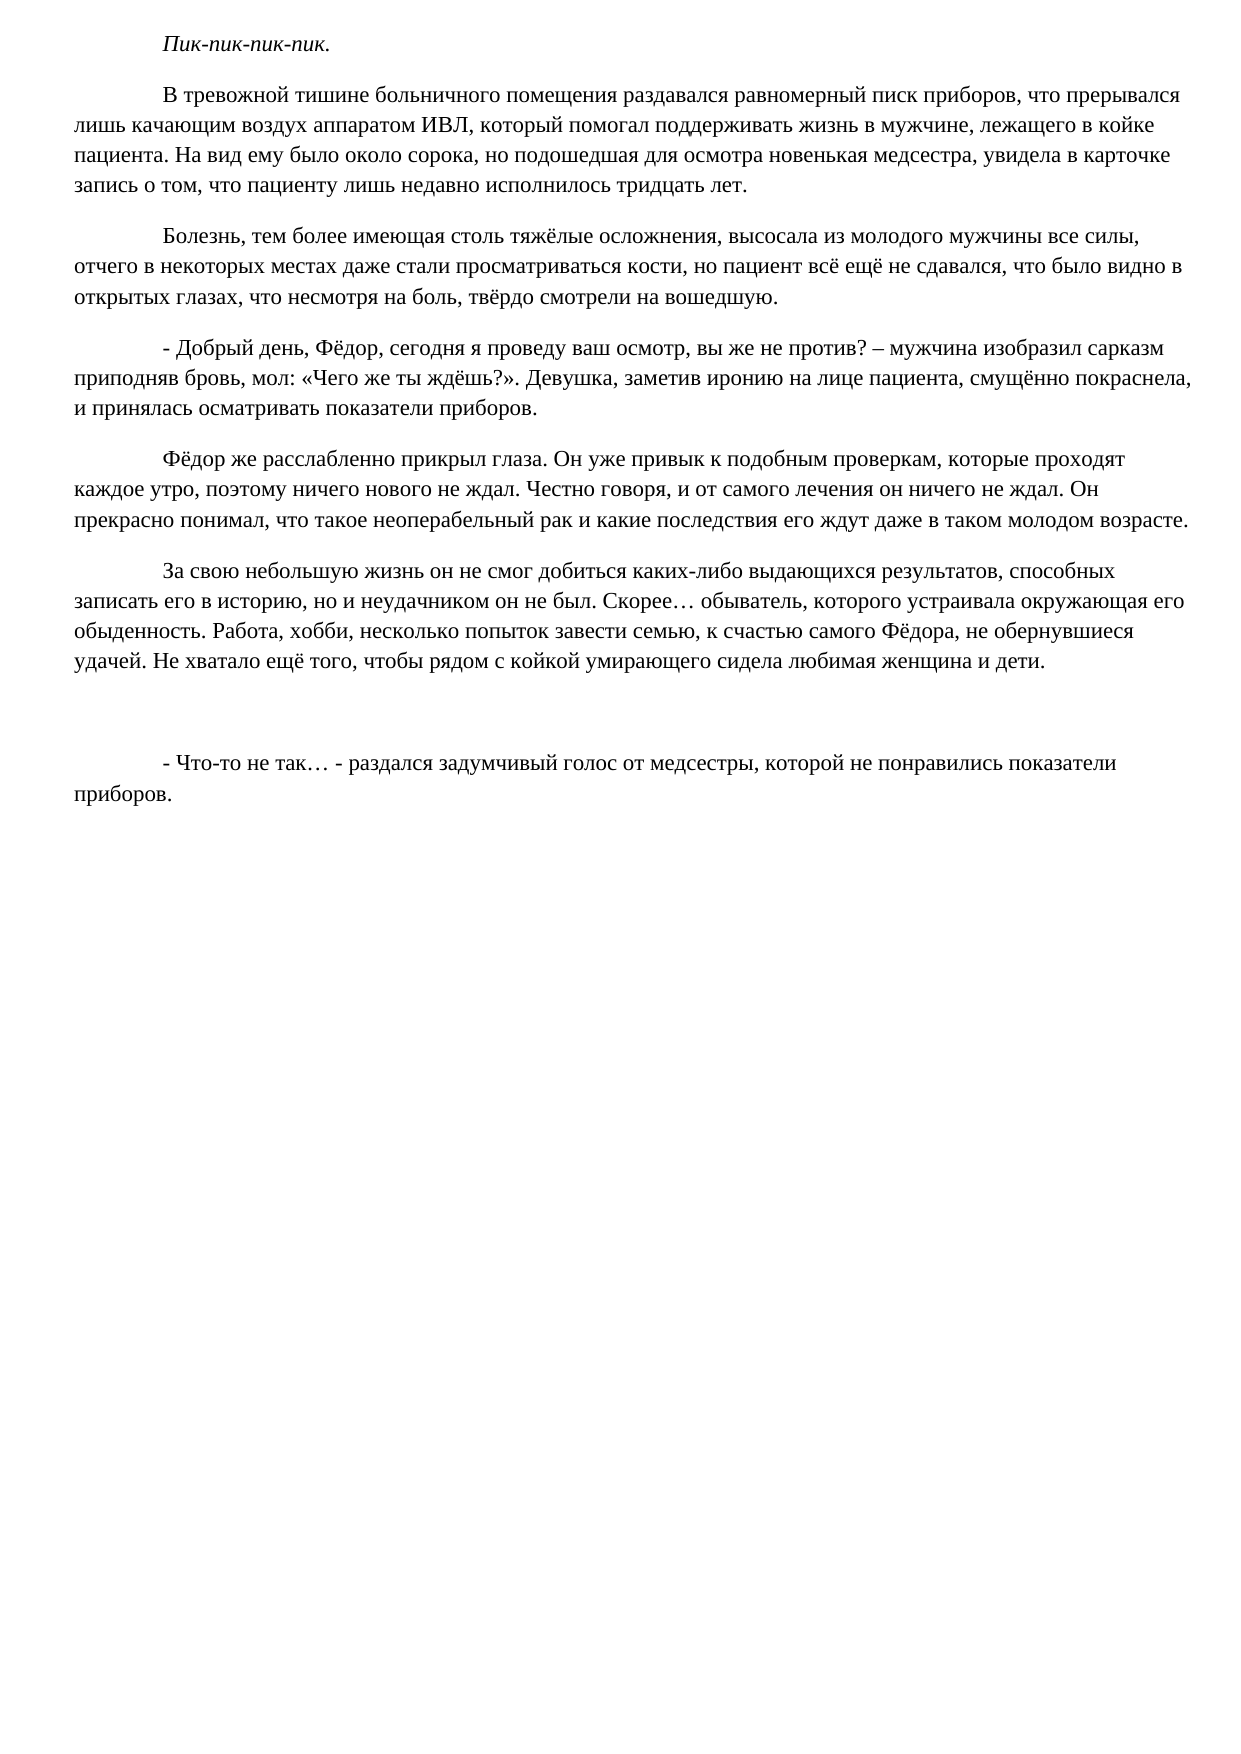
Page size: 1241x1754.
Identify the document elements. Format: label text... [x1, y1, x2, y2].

text В тревожной тишине больничного помещения раздавался равномерный писк приборов, что прерывался лишь качающим воздух аппаратом ИВЛ, который помогал поддерживать жизнь в мужчине, лежащего в койке пациента. На вид ему было около сорока, но подошедшая для осмотра новенькая медсестра, увидела в карточке запись о том, что пациенту лишь недавно исполнилось тридцать лет. [74, 81, 1196, 198]
text За свою небольшую жизнь он не смог добиться каких-либо выдающихся результатов, способных записать его в историю, но и неудачником он не был. Скорее… обыватель, которого устраивала окружающая его обыденность. Работа, хобби, несколько попыток завести семью, к счастью самого Фёдора, не обернувшиеся удачей. Не хватало ещё того, чтобы рядом с койкой умирающего сидела любимая женщина и дети. [74, 557, 1196, 674]
text Болезнь, тем более имеющая столь тяжёлые осложнения, высосала из молодого мужчины все силы, отчего в некоторых местах даже стали просматриваться кости, но пациент всё ещё не сдавался, что было видно в открытых глазах, что несмотря на боль, твёрдо смотрели на вошедшую. [74, 222, 1196, 309]
text - Что-то не так… - раздался задумчивый голос от медсестры, которой не понравились показатели приборов. [74, 749, 1196, 806]
text Пик-пик-пик-пик. [74, 29, 1196, 56]
text Фёдор же расслабленно прикрыл глаза. Он уже привык к подобным проверкам, которые проходят каждое утро, поэтому ничего нового не ждал. Честно говоря, и от самого лечения он ничего не ждал. Он прекрасно понимал, что такое неоперабельный рак и какие последствия его ждут даже в таком молодом возрасте. [74, 445, 1196, 532]
text - Добрый день, Фёдор, сегодня я проведу ваш осмотр, вы же не против? – мужчина изобразил сарказм приподняв бровь, мол: «Чего же ты ждёшь?». Девушка, заметив иронию на лице пациента, смущённо покраснела, и принялась осматривать показатели приборов. [74, 334, 1196, 421]
